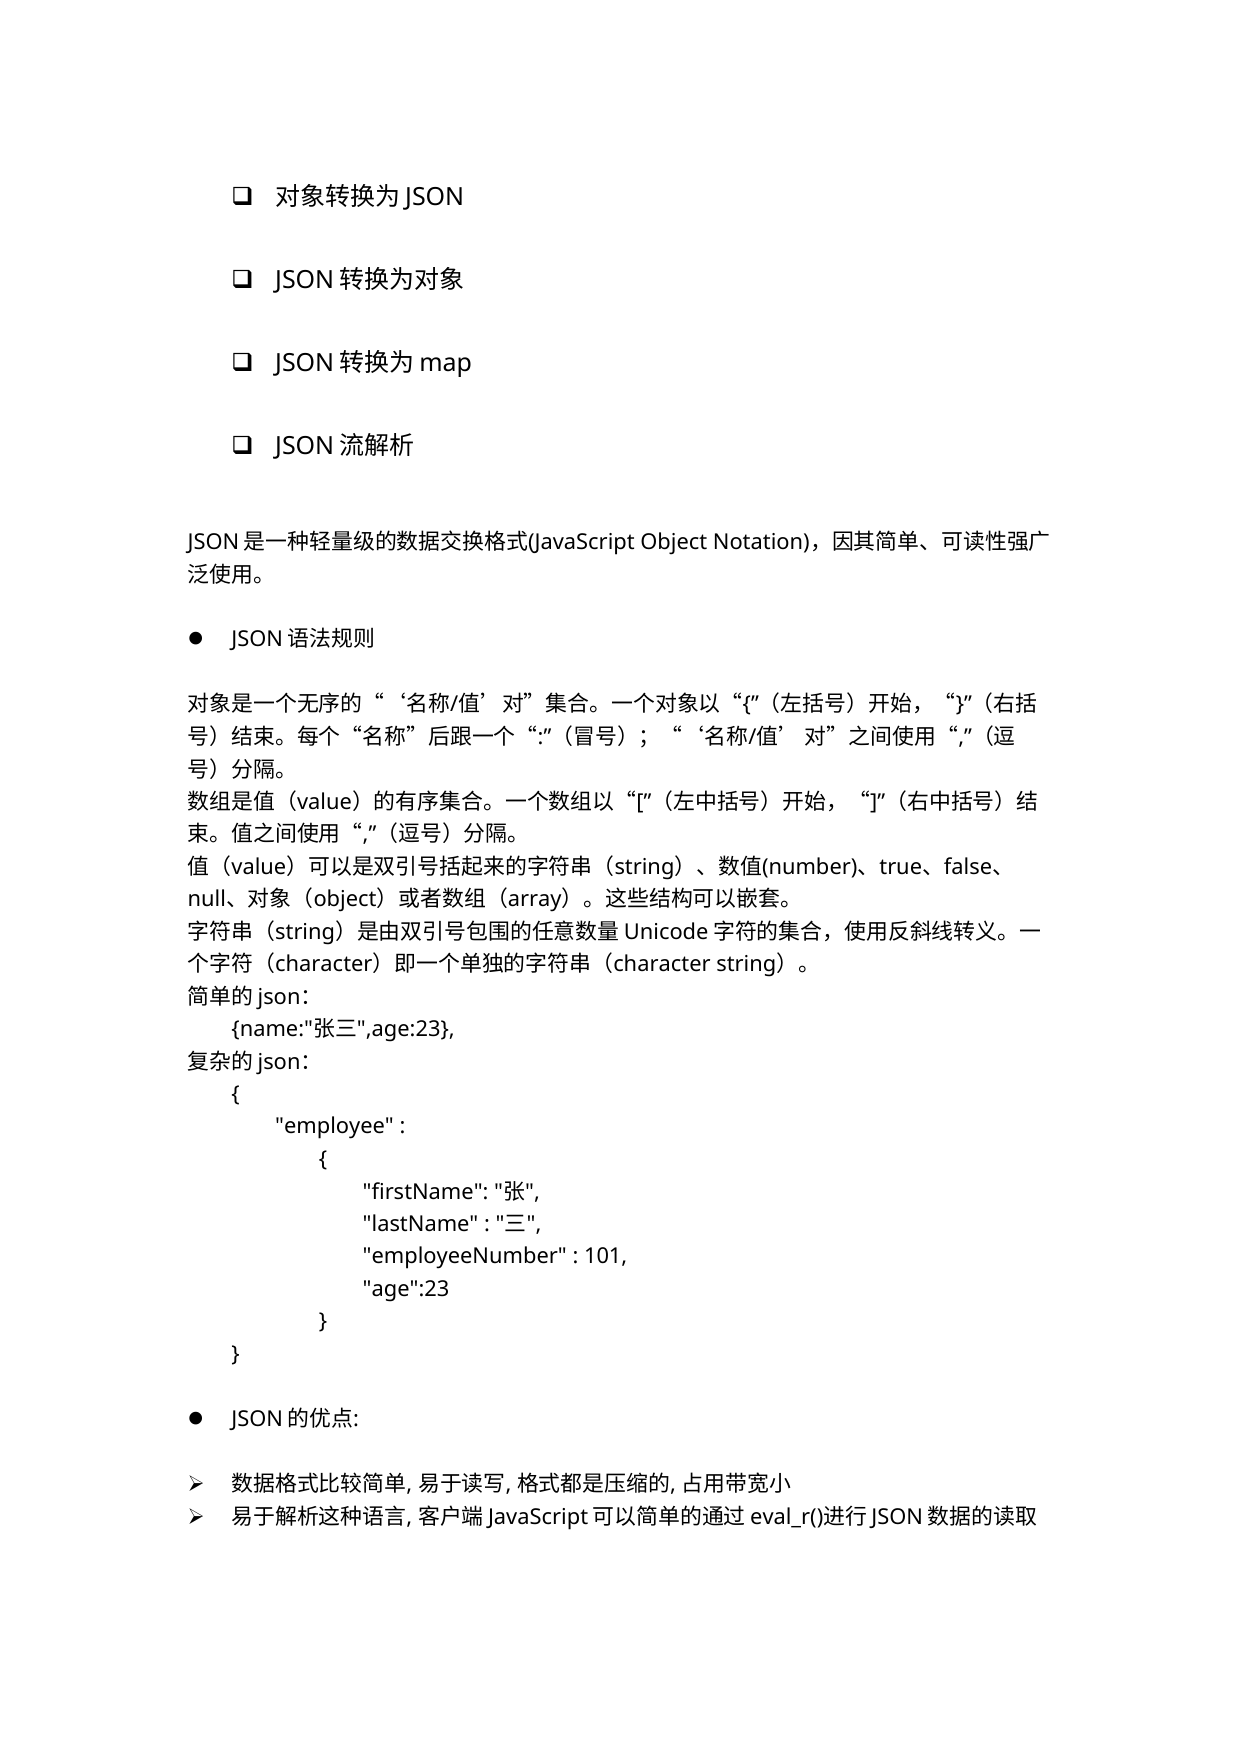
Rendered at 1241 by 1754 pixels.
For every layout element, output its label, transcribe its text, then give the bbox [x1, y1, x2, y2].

list JSON转换为对象 [231, 245, 1053, 310]
text 数组是值（value）的有序集合。一个数组以“[”（左中括号）开始，“]”（右中括号）结束。值之间使用“,”（逗号）分隔。 [187, 784, 1053, 849]
list 易于解析这种语言, 客户端JavaScript可以简单的通过eval_r()进行JSON数据的读取 [187, 1499, 1053, 1531]
text } [275, 1304, 1053, 1336]
text "employee" : [231, 1109, 1053, 1141]
list 对象转换为JSON [231, 162, 1053, 227]
list JSON语法规则 [187, 621, 1053, 654]
text 对象是一个无序的“‘名称/值’对”集合。一个对象以“{”（左括号）开始，“}”（右括号）结束。每个“名称”后跟一个“:”（冒号）；“‘名称/值’ 对”之间使用“,”（逗号）分隔。 [187, 686, 1053, 784]
text {name:"张三",age:23}, [187, 1011, 1053, 1044]
text 复杂的json： [187, 1044, 1053, 1076]
text { [187, 1076, 1053, 1109]
text "age":23 [319, 1271, 1053, 1304]
text 值（value）可以是双引号括起来的字符串（string）、数值(number)、true、false、 null、对象（object）或者数组（array）。这些结构可以嵌套。 [187, 849, 1053, 914]
text "lastName" : "三", [319, 1206, 1053, 1239]
text } [187, 1336, 1053, 1369]
text JSON是一种轻量级的数据交换格式(JavaScript Object Notation)，因其简单、可读性强广泛使用。 [187, 524, 1053, 589]
text "employeeNumber" : 101, [319, 1239, 1053, 1271]
list 数据格式比较简单, 易于读写, 格式都是压缩的, 占用带宽小 [187, 1466, 1053, 1499]
list JSON的优点: [187, 1401, 1053, 1434]
text { [275, 1141, 1053, 1174]
list JSON流解析 [231, 411, 1053, 476]
list JSON转换为map [231, 328, 1053, 393]
text 字符串（string）是由双引号包围的任意数量Unicode字符的集合，使用反斜线转义。一个字符（character）即一个单独的字符串（character string）。 [187, 914, 1053, 979]
text 简单的json： [187, 979, 1053, 1011]
text "firstName": "张", [319, 1174, 1053, 1206]
